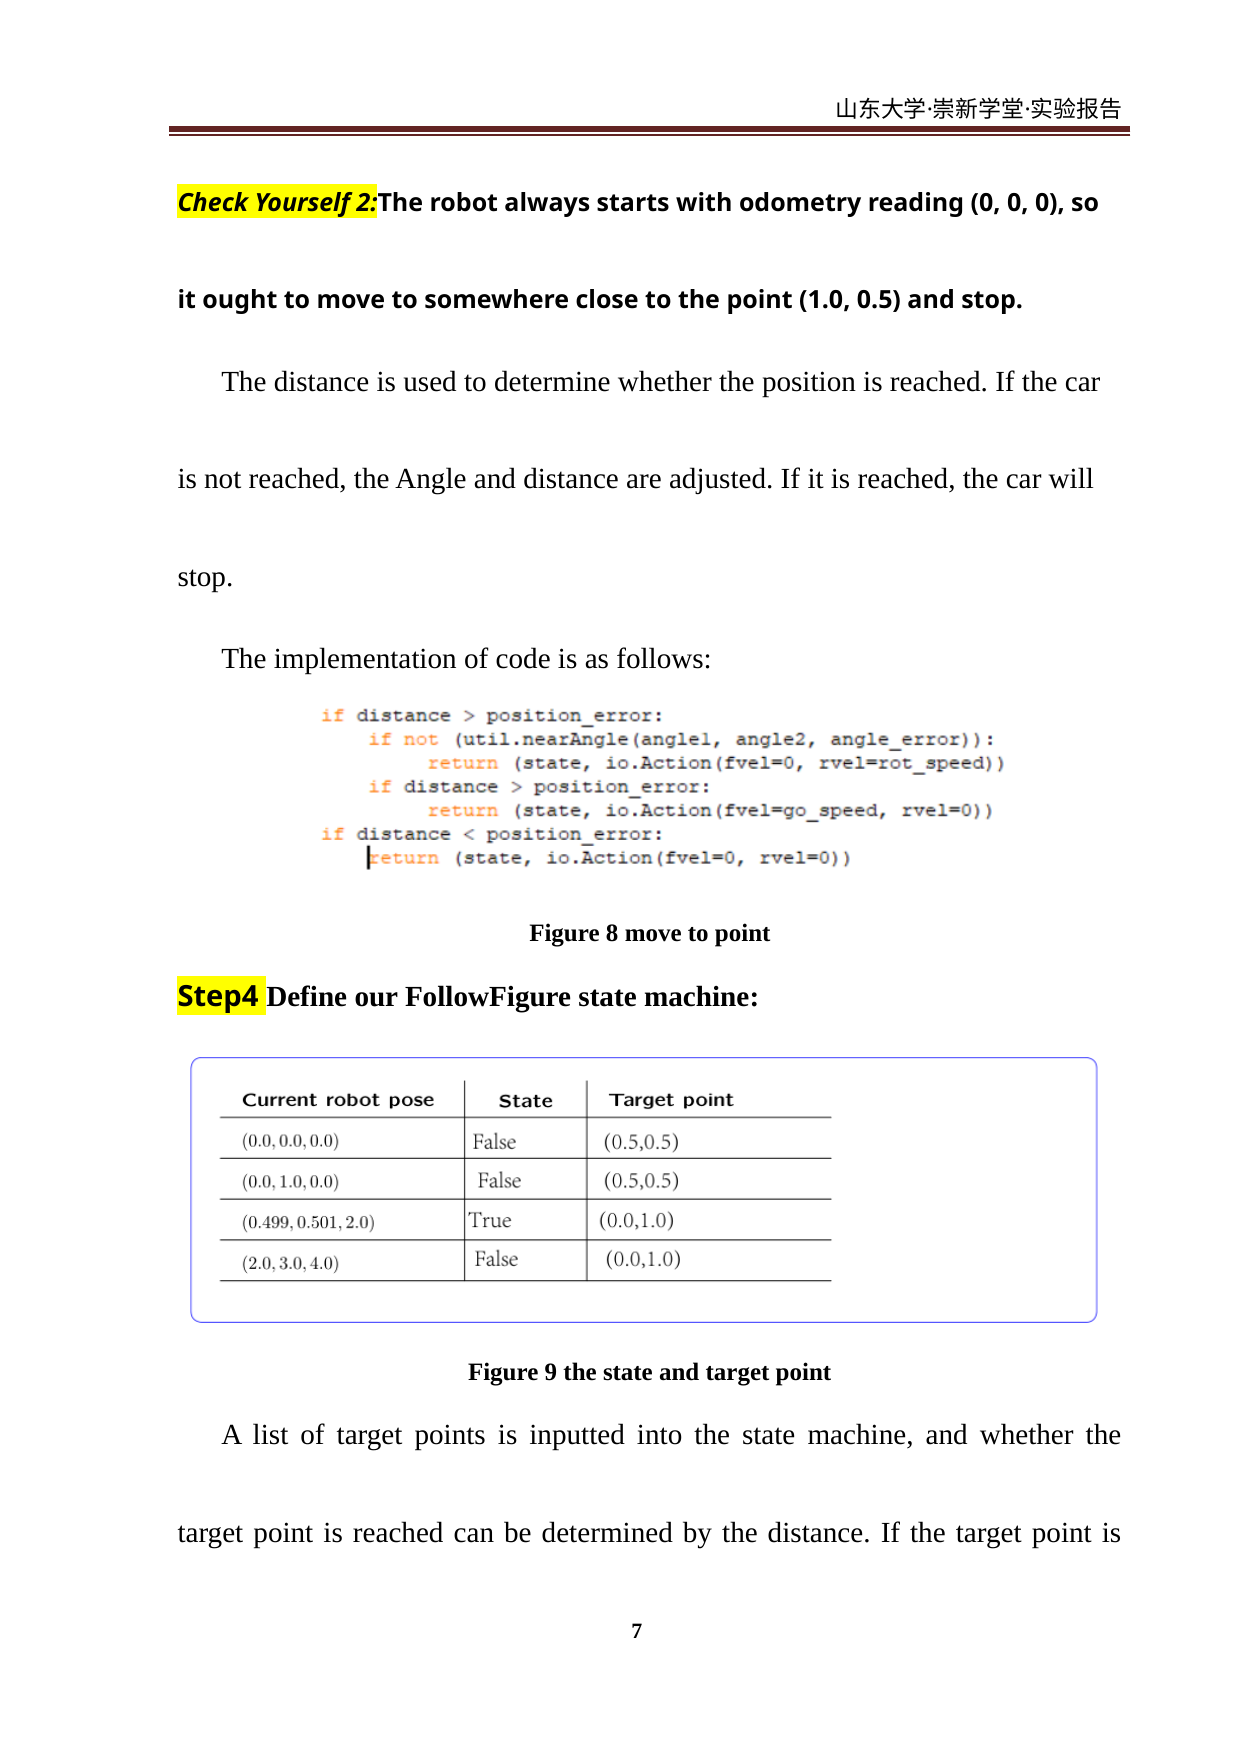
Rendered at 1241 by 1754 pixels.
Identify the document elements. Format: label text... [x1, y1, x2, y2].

text The distance is used to determine whether the position is reached. If the car is not reached, the Angle and distance are adjusted. If it is reached, the car will stop. [177, 348, 1122, 608]
text The implementation of code is as follows: [177, 625, 1122, 690]
text Step4 Define our FollowFigure state machine: [177, 963, 1122, 1028]
text Check Yourself 2:The robot always starts with odometry reading (0, 0, 0), so it ought to move to somewhere close to the point (1.0, 0.5) and stop. [177, 169, 1122, 331]
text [177, 1402, 1122, 1564]
picture [221, 706, 1166, 872]
picture [177, 1047, 1122, 1332]
text Figure 9 the state and target point [177, 1355, 1122, 1387]
text Figure 8 move to point [177, 916, 1122, 949]
